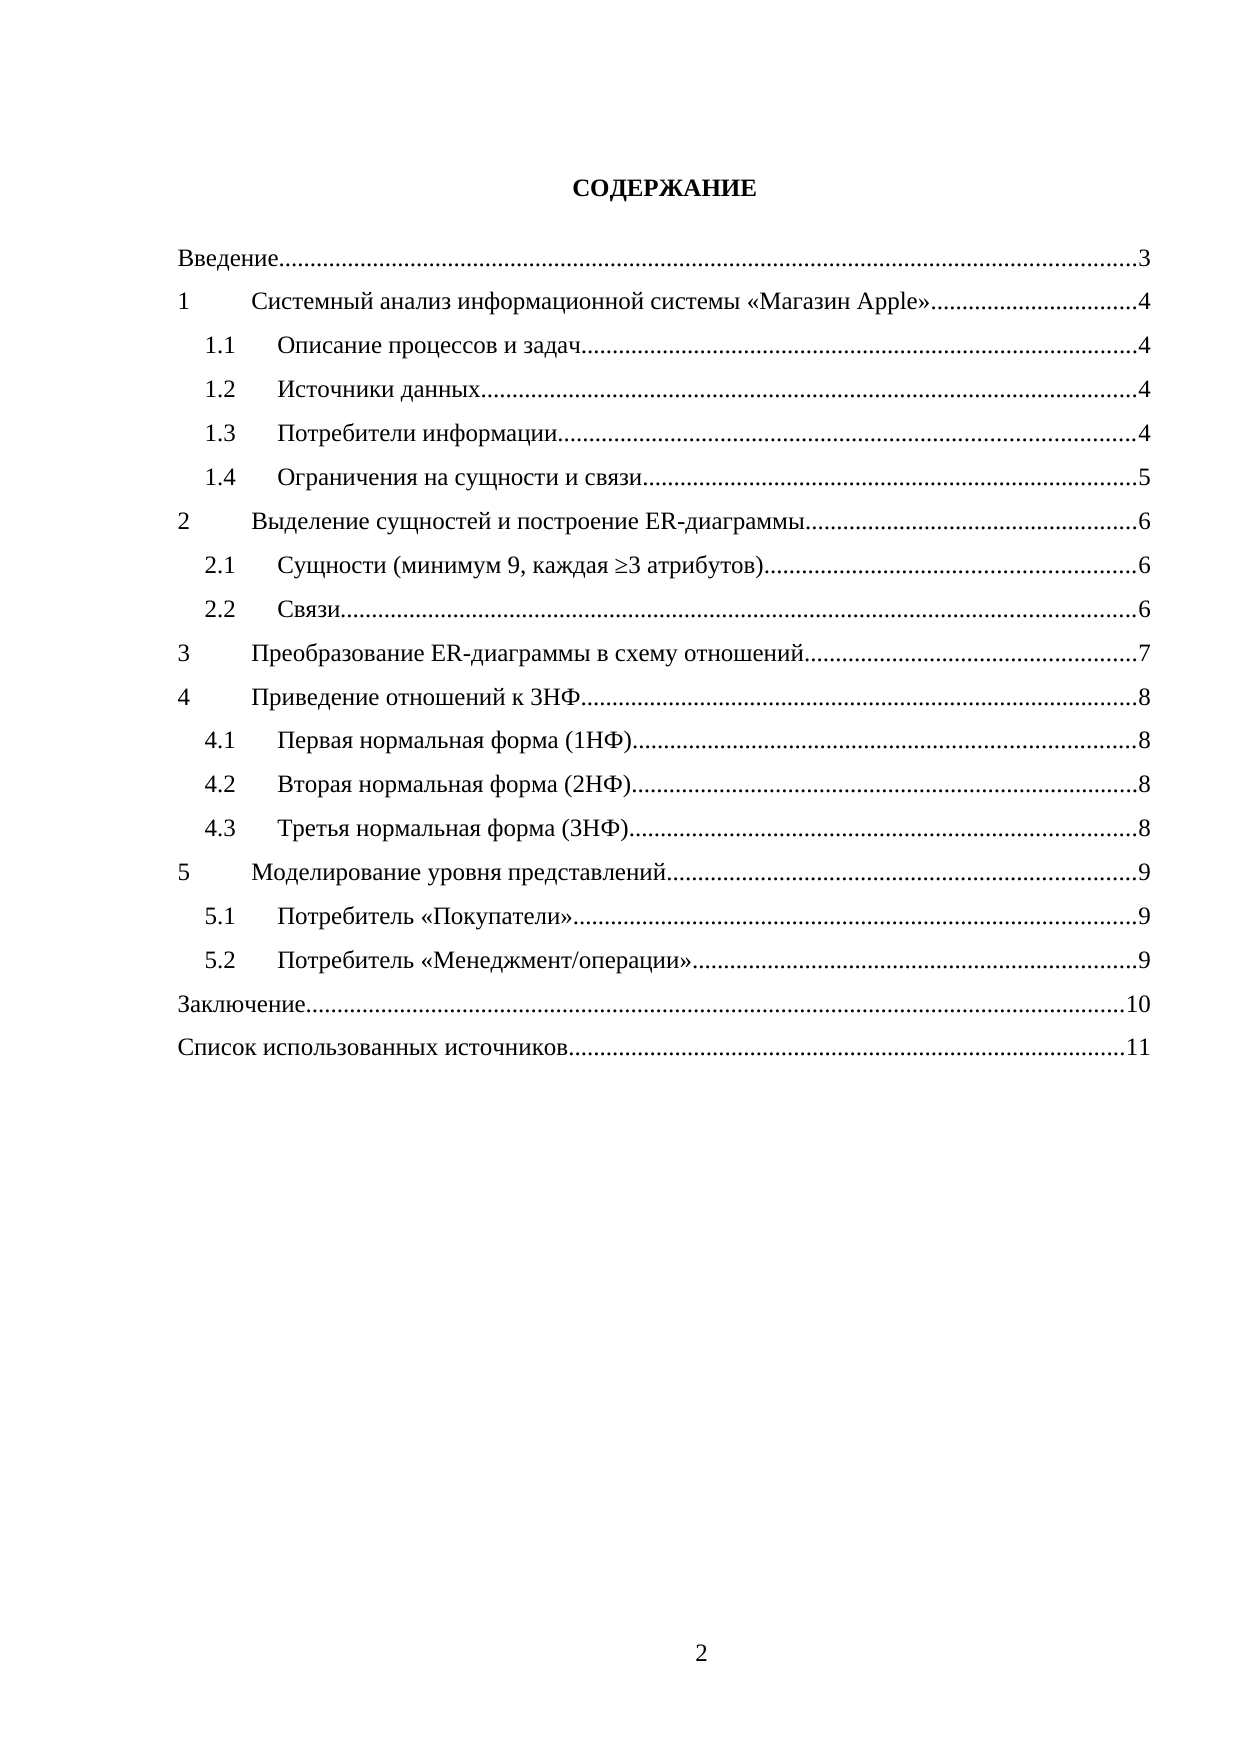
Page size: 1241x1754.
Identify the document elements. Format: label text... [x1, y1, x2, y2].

text Содержание [236, 173, 1093, 201]
